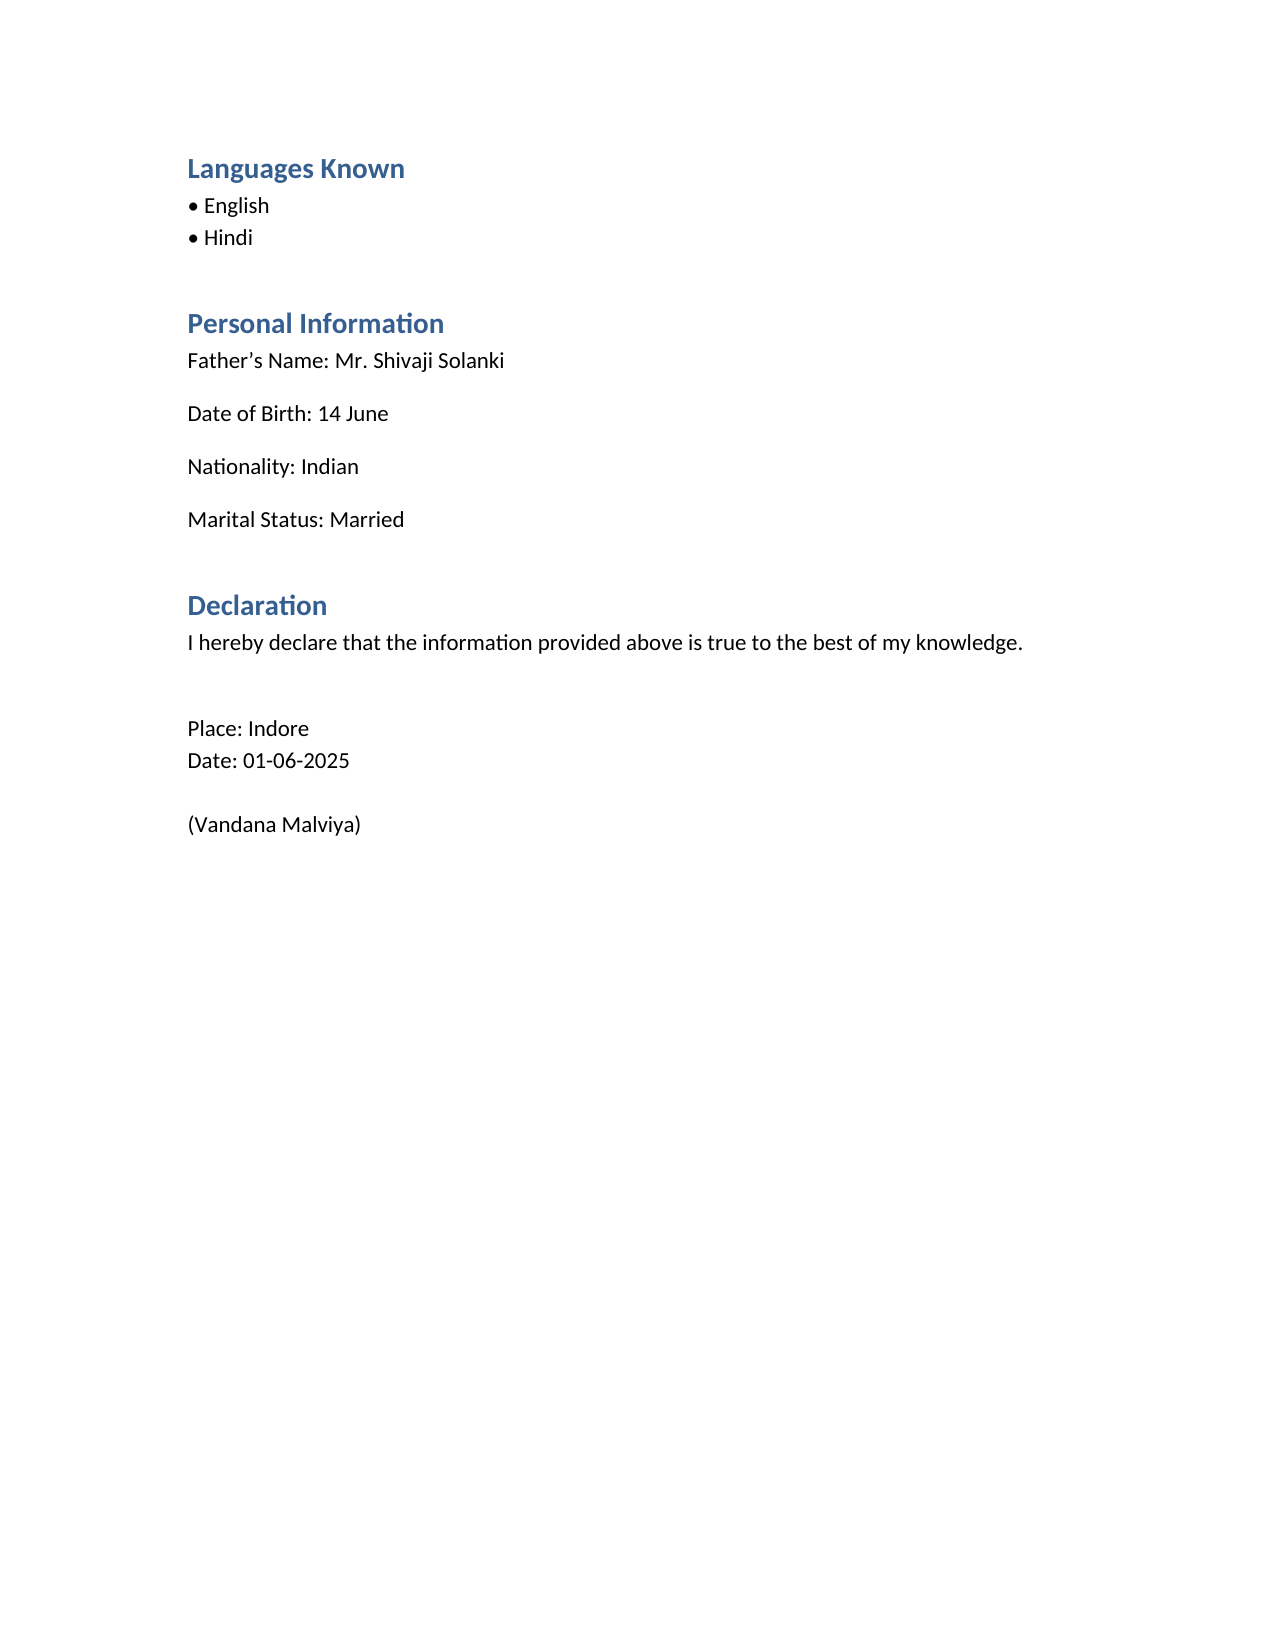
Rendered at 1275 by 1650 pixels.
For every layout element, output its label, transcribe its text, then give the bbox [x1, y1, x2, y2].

text Marital Status: Married [187, 505, 1087, 533]
text Nationality: Indian [187, 452, 1087, 480]
text I hereby declare that the information provided above is true to the best of my knowledge. [187, 628, 1087, 656]
subtitle Declaration [187, 587, 1087, 623]
text Place: Indore Date: 01-06-2025 (Vandana Malviya) [187, 681, 1087, 838]
text • English • Hindi [187, 191, 1087, 251]
subtitle Personal Information [187, 305, 1087, 341]
text Father’s Name: Mr. Shivaji Solanki [187, 346, 1087, 374]
subtitle Languages Known [187, 150, 1087, 186]
text Date of Birth: 14 June [187, 399, 1087, 427]
